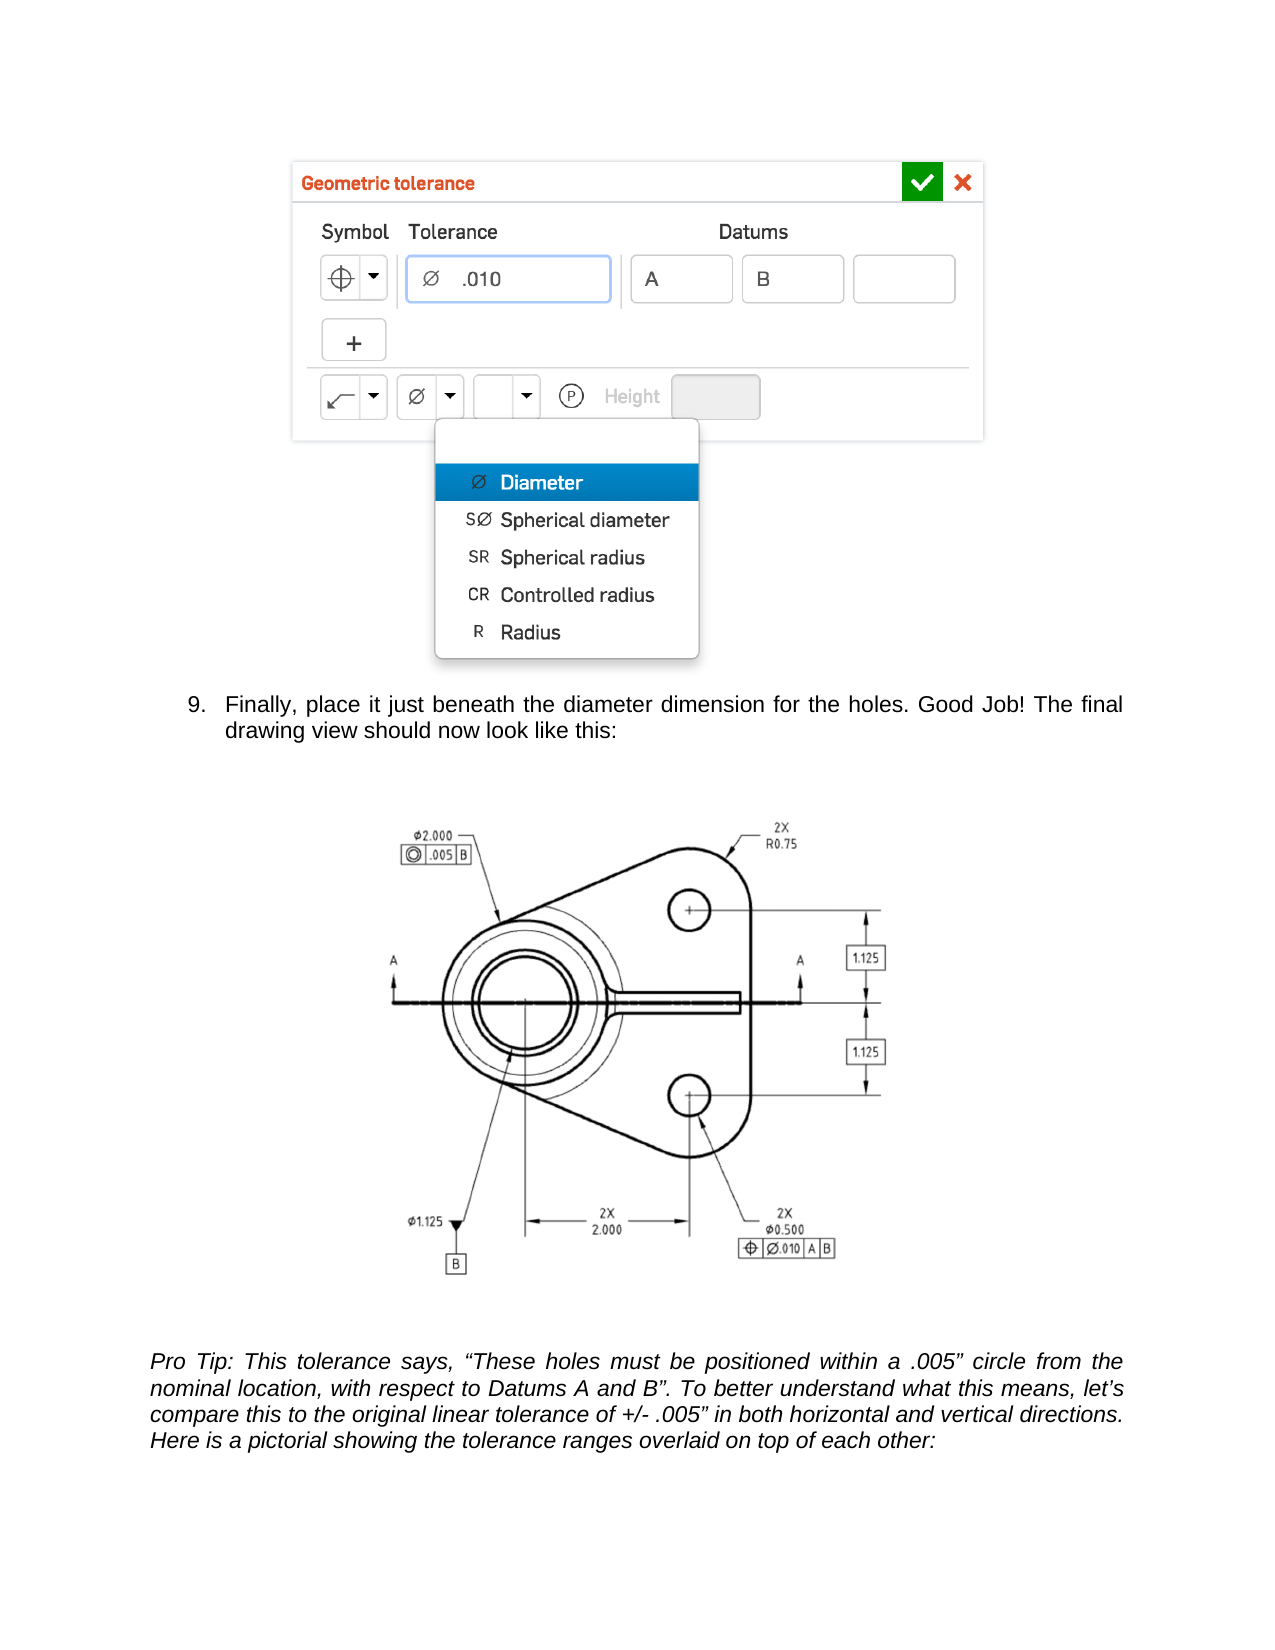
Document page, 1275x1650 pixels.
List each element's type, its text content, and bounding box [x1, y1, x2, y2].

list Finally, place it just beneath the diameter dimension for the holes. Good Job! The final drawing view should now look like this: [187, 691, 1125, 743]
picture [342, 796, 933, 1296]
text Pro Tip: This tolerance says, “These holes must be positioned within a .005” circle from the nominal location, with respect to Datums A and B”. To better understand what this means, let’s compare this to the original linear tolerance of +/- .005” in both horizontal and vertical directions. Here is a pictorial showing the tolerance ranges overlaid on top of each other: [150, 1348, 1125, 1454]
picture [272, 150, 1003, 678]
